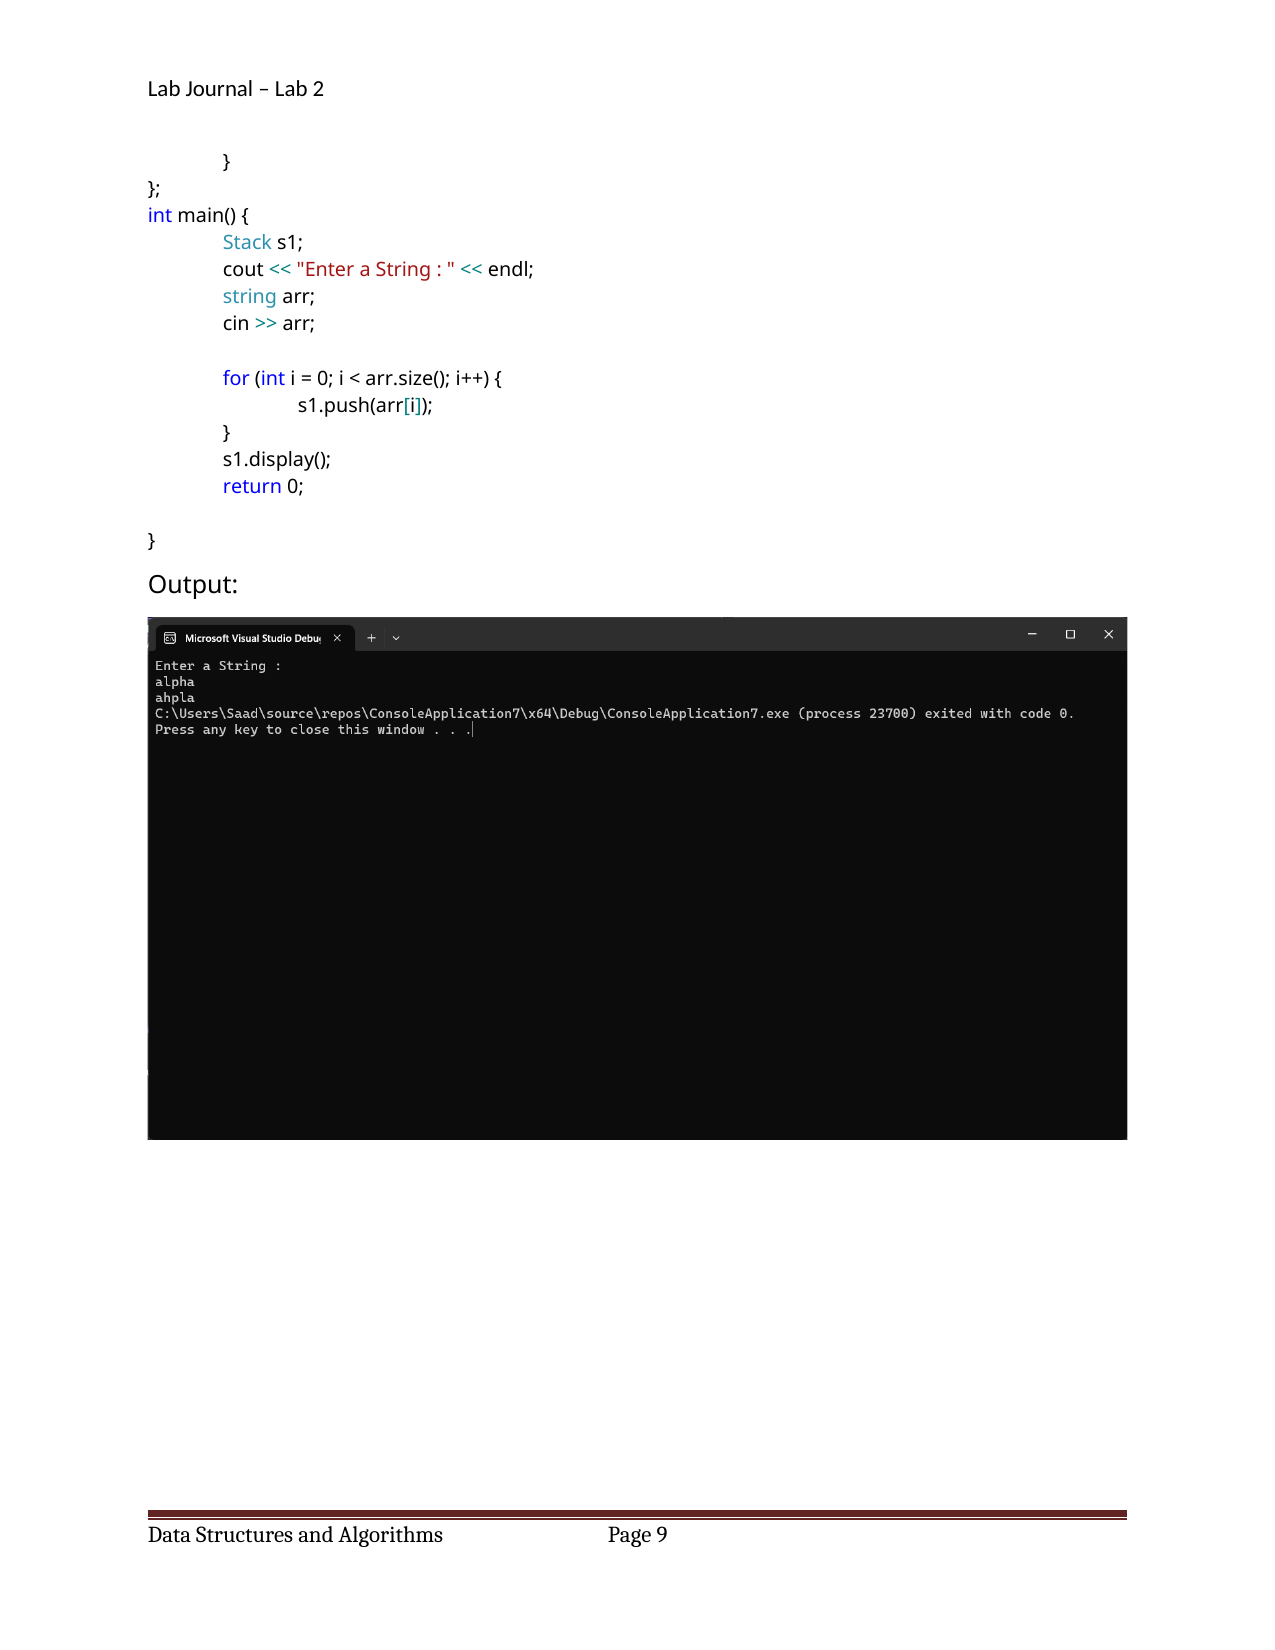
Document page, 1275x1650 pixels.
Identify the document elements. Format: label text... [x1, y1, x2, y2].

text Output: [148, 567, 1127, 601]
text cout << "Enter a String : " << endl; [148, 256, 1127, 282]
text s1.display(); [148, 445, 1127, 472]
text for (int i = 0; i < arr.size(); i++) { [148, 364, 1127, 391]
picture [147, 617, 1128, 1140]
text } [148, 526, 1127, 553]
text int main() { [148, 202, 1127, 228]
text s1.push(arr[i]); [148, 391, 1127, 418]
text Stack s1; [148, 228, 1127, 256]
text } [148, 418, 1127, 445]
text } [148, 148, 1127, 174]
text return 0; [148, 472, 1127, 499]
text cin >> arr; [148, 309, 1127, 336]
text }; [148, 174, 1127, 202]
text string arr; [148, 282, 1127, 309]
